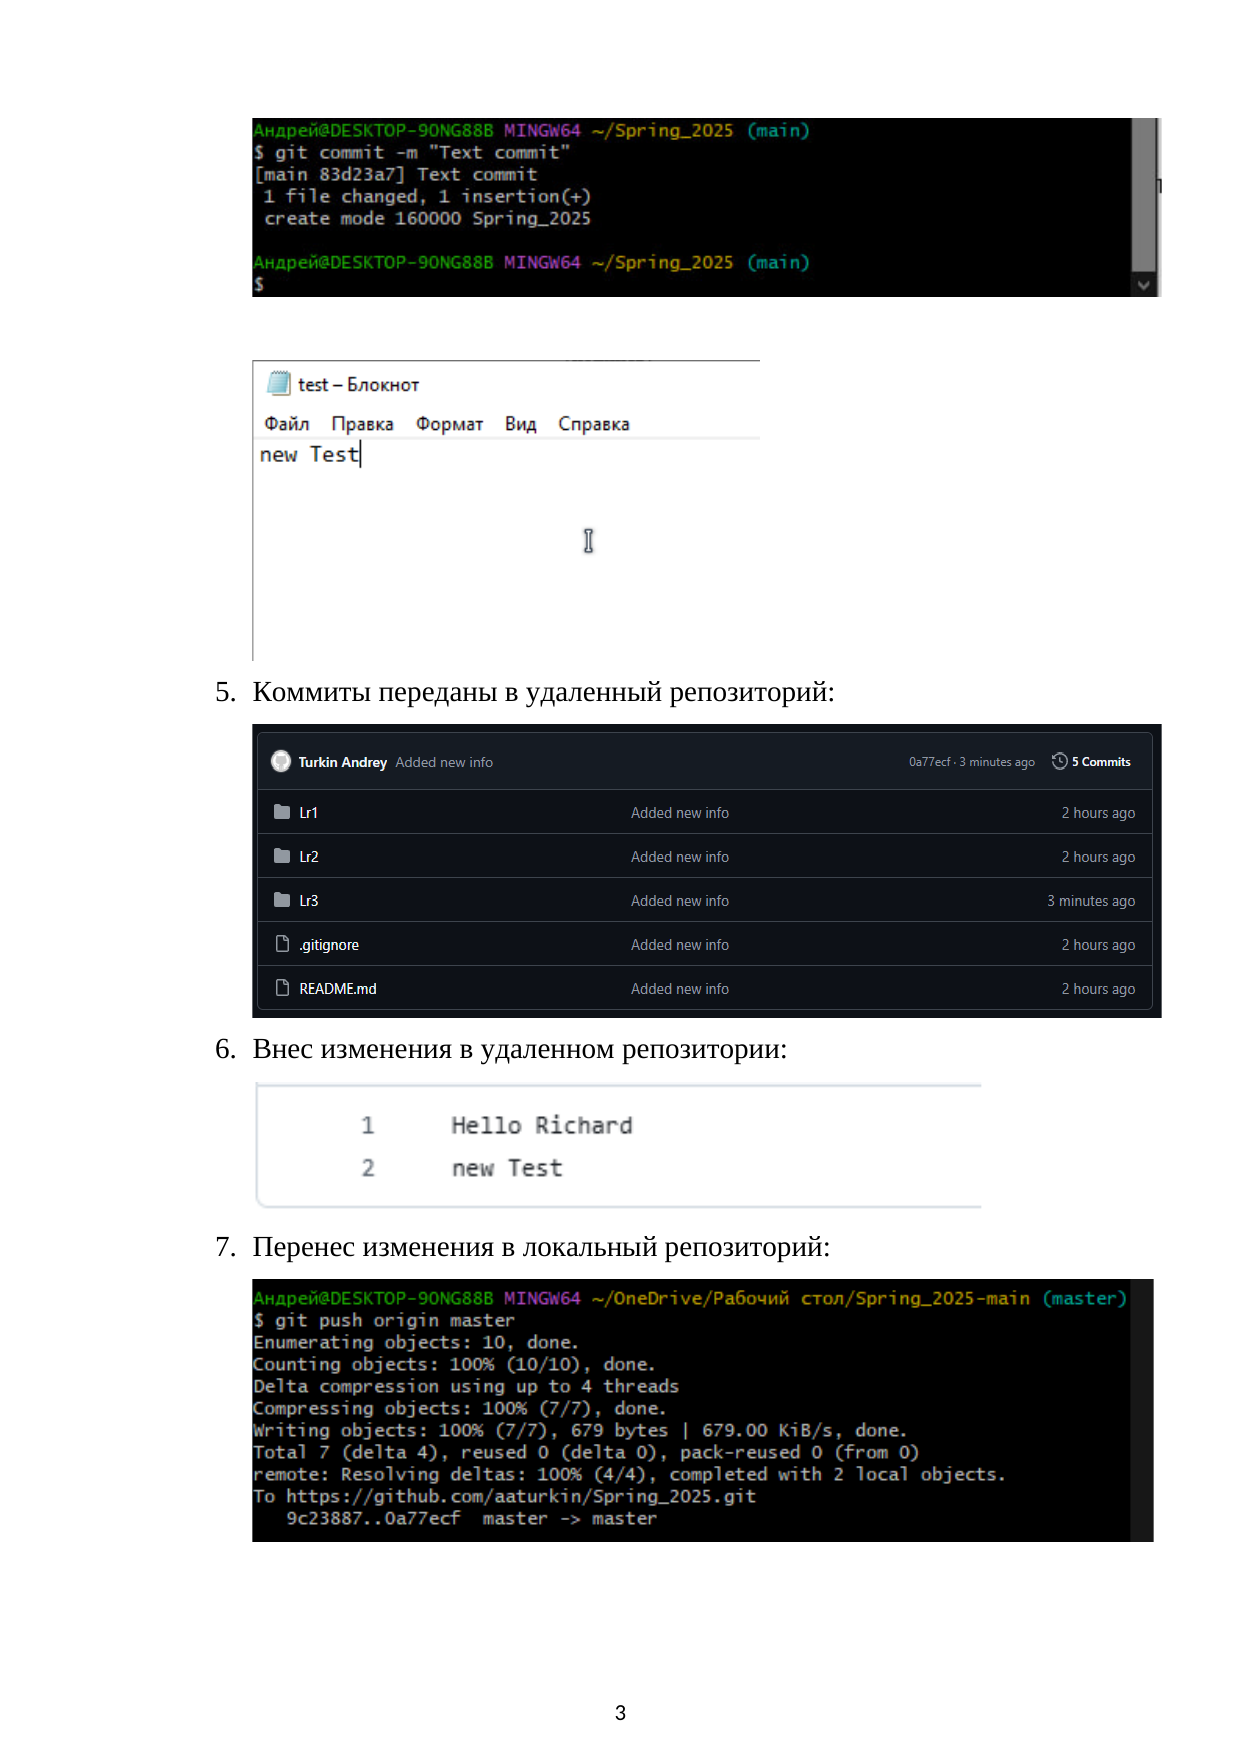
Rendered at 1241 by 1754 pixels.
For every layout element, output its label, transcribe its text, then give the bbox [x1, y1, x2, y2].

picture [252, 724, 1162, 1018]
picture [252, 1279, 1154, 1542]
list Перенес изменения в локальный репозиторий: [215, 1229, 1152, 1262]
list Коммиты переданы в удаленный репозиторий: [215, 674, 1152, 708]
list Внес изменения в удаленном репозитории: [215, 1032, 1152, 1065]
picture [252, 360, 760, 661]
picture [252, 1082, 982, 1215]
picture [252, 118, 1162, 297]
